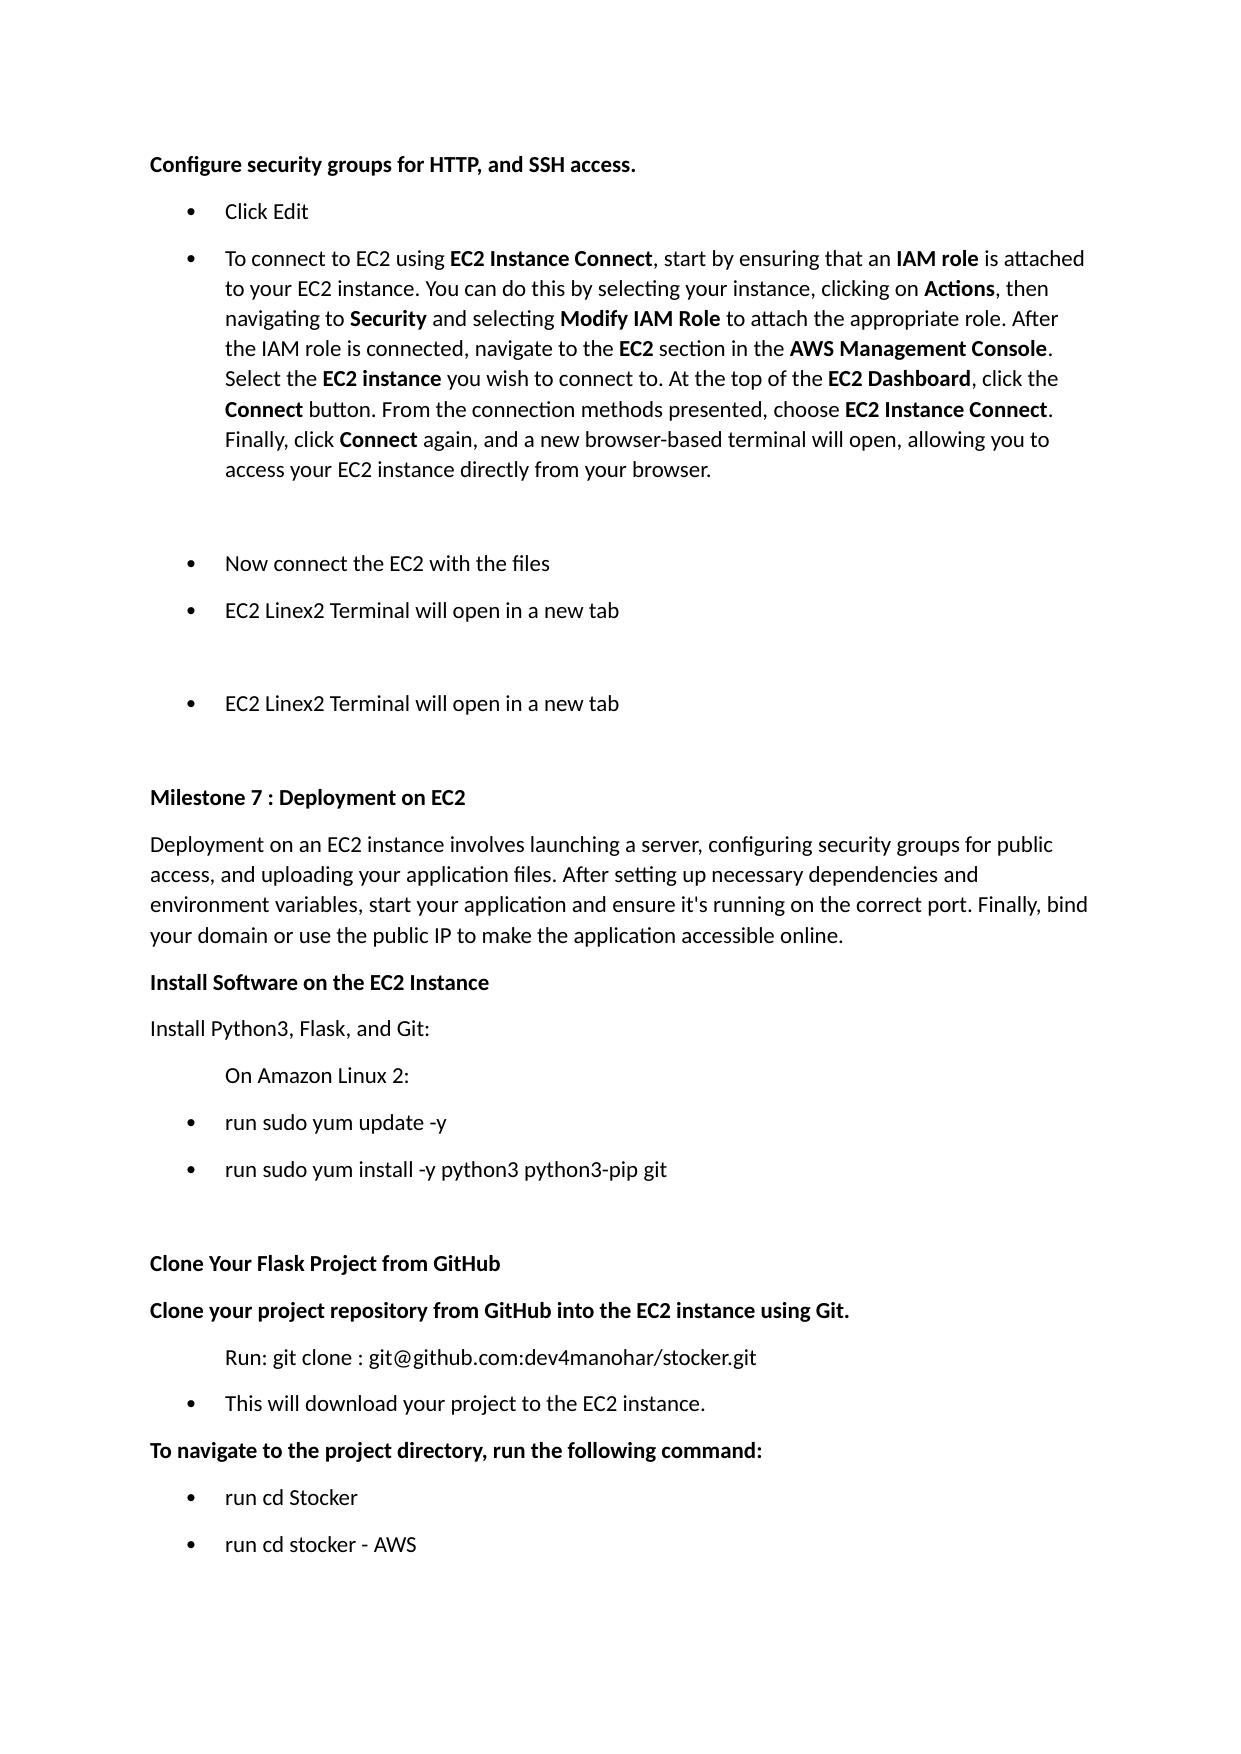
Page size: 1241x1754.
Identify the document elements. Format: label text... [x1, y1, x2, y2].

list run sudo yum update -y [187, 1108, 1090, 1136]
list EC2 Linex2 Terminal will open in a new tab [187, 689, 1090, 718]
text Milestone 7 : Deployment on EC2 [150, 783, 1090, 811]
list Now connect the EC2 with the files [187, 549, 1090, 577]
list run cd stocker - AWS [187, 1530, 1090, 1558]
text Install Python3, Flask, and Git: [150, 1014, 1090, 1043]
list run sudo yum install -y python3 python3-pip git [187, 1155, 1090, 1183]
list Click Edit [187, 197, 1090, 225]
list EC2 Linex2 Terminal will open in a new tab [187, 596, 1090, 624]
list run cd Stocker [187, 1483, 1090, 1511]
text On Amazon Linux 2: [150, 1061, 1090, 1089]
list This will download your project to the EC2 instance. [187, 1389, 1090, 1418]
list To connect to EC2 using EC2 Instance Connect, start by ensuring that an IAM role is attached to your EC2 instance. You can do this by selecting your instance, clicking on Actions, then navigating to Security and selecting Modify IAM Role to attach the appropriate role. After the IAM role is connected, navigate to the EC2 section in the AWS Management Console. Select the EC2 instance you wish to connect to. At the top of the EC2 Dashboard, click the Connect button. From the connection methods presented, choose EC2 Instance Connect. Finally, click Connect again, and a new browser-based terminal will open, allowing you to access your EC2 instance directly from your browser. [187, 244, 1090, 483]
text Configure security groups for HTTP, and SSH access. [150, 150, 1090, 178]
text Clone your project repository from GitHub into the EC2 instance using Git. [150, 1296, 1090, 1324]
text Deployment on an EC2 instance involves launching a server, configuring security groups for public access, and uploading your application files. After setting up necessary dependencies and environment variables, start your application and ensure it's running on the correct port. Finally, bind your domain or use the public IP to make the application accessible online. [150, 830, 1090, 949]
text Clone Your Flask Project from GitHub [150, 1249, 1090, 1277]
text Install Software on the EC2 Instance [150, 968, 1090, 996]
text Run: git clone : git@github.com:dev4manohar/stocker.git [150, 1343, 1090, 1371]
text To navigate to the project directory, run the following command: [150, 1436, 1090, 1464]
